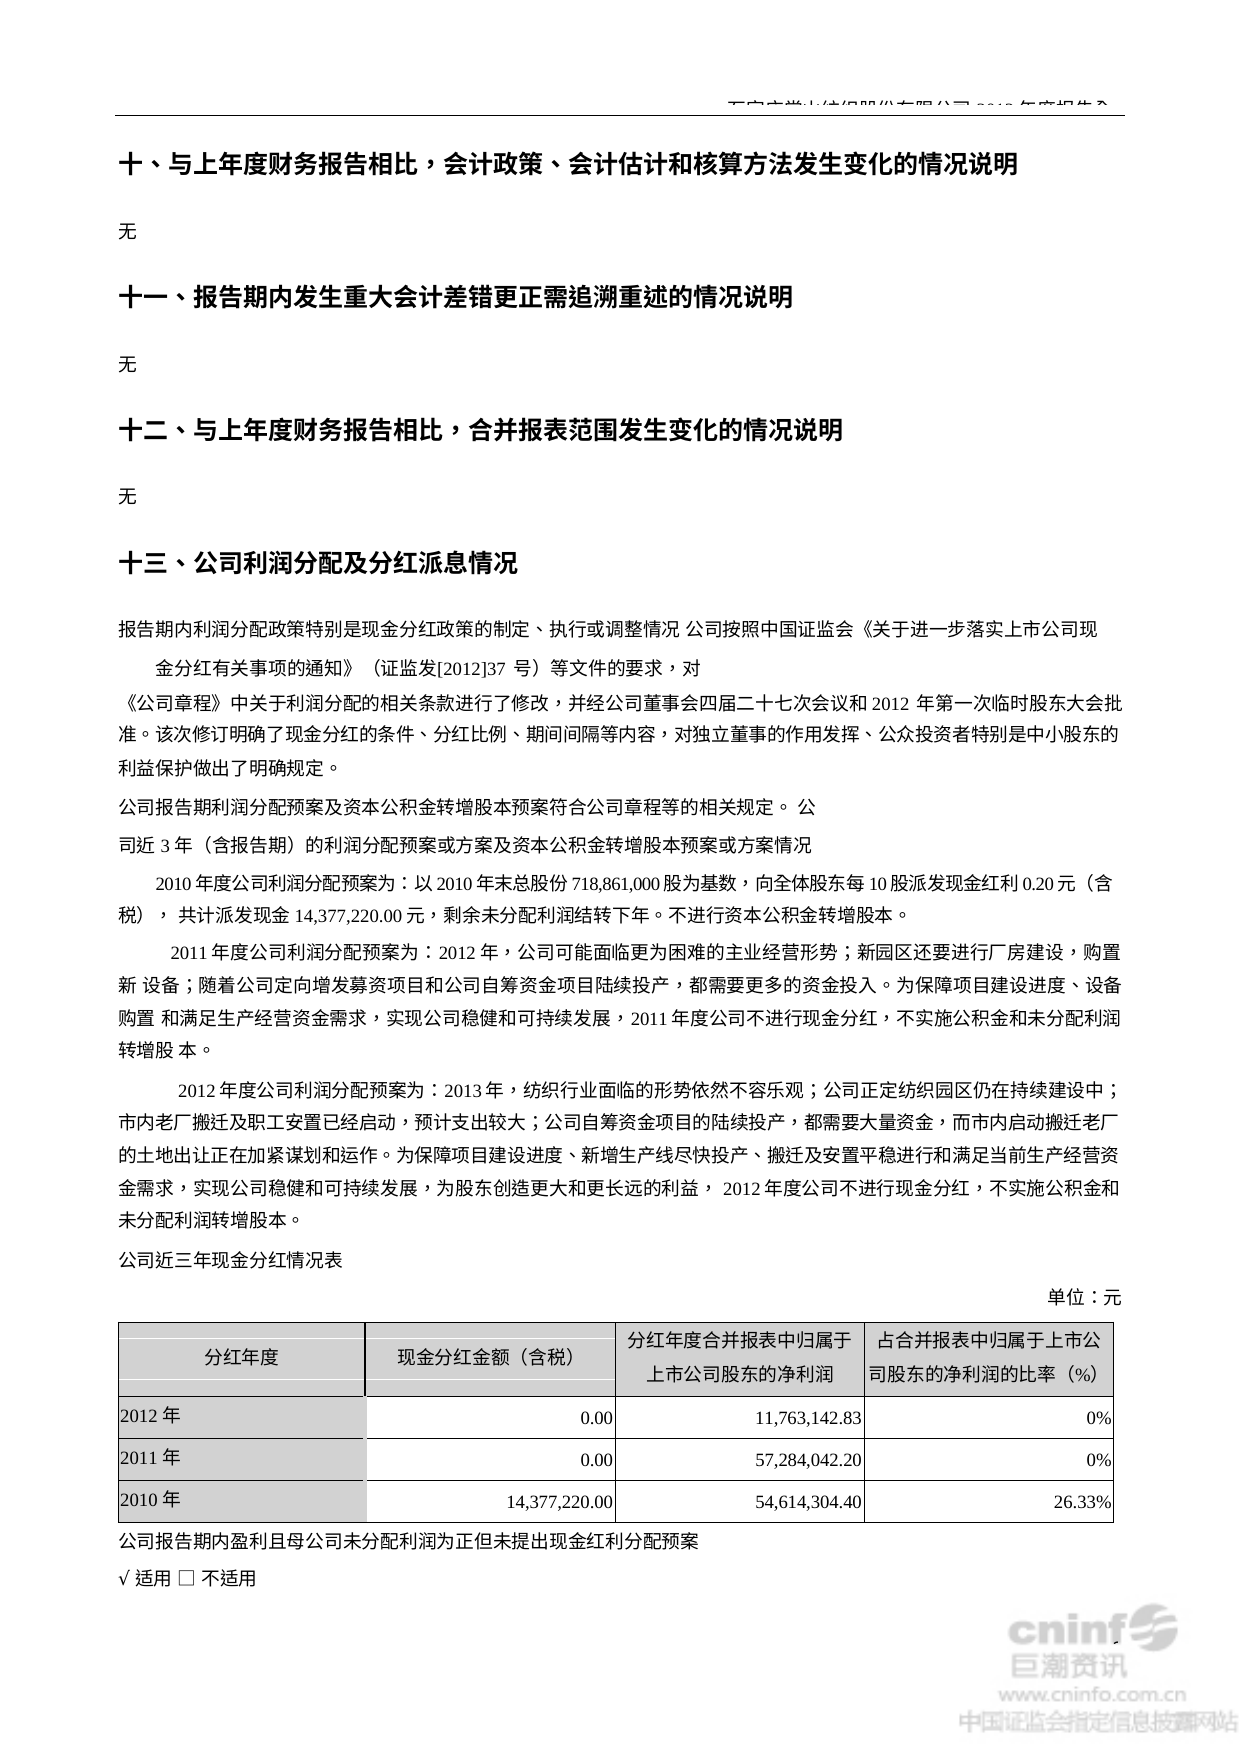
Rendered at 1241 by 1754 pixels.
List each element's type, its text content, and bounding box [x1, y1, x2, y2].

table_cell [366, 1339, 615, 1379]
picture [958, 1593, 1241, 1754]
text 无 [118, 484, 1138, 509]
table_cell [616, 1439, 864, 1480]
text 公司近三年现金分红情况表 [118, 1247, 1138, 1272]
subtitle 十二、与上年度财务报告相比，合并报表范围发生变化的情况说明 [118, 412, 1138, 446]
text 公司报告期利润分配预案及资本公积金转增股本预案符合公司章程等的相关规定。 公司近 3 年（含报告期）的利润分配预案或方案及资本公积金转增股本预案或方案情况 [118, 794, 832, 858]
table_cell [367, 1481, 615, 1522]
text 2010年度公司利润分配预案为：以2010年末总股份718,861,000股为基数，向全体股东每10股派发现金红利0.20元（含税）， 共计派发现金14,377,220.00元，剩余未分配利润结转下年。不进行资本公积金转增股本。 [118, 871, 1138, 928]
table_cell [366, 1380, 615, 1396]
text 2011年度公司利润分配预案为：2012年，公司可能面临更为困难的主业经营形势；新园区还要进行厂房建设，购置新 设备；随着公司定向增发募资项目和公司自筹资金项目陆续投产，都需要更多的资金投入。为保障项目建设进度、设备购置 和满足生产经营资金需求，实现公司稳健和可持续发展，2011年度公司不进行现金分红，不实施公积金和未分配利润转增股 本。 [118, 940, 1122, 1063]
text 2012年度公司利润分配预案为：2013年，纺织行业面临的形势依然不容乐观；公司正定纺织园区仍在持续建设中； 市内老厂搬迁及职工安置已经启动，预计支出较大；公司自筹资金项目的陆续投产，都需要大量资金，而市内启动搬迁老厂 的土地出让正在加紧谋划和运作。为保障项目建设进度、新增生产线尽快投产、搬迁及安置平稳进行和满足当前生产经营资 金需求，实现公司稳健和可持续发展，为股东创造更大和更长远的利益， 2012年度公司不进行现金分红，不实施公积金和 未分配利润转增股本。 [118, 1077, 1123, 1233]
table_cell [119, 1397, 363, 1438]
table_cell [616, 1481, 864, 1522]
text 单位：元 [102, 1284, 1122, 1310]
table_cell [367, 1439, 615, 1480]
text √ 适用 □ 不适用 [118, 1566, 1138, 1591]
text 公司报告期内盈利且母公司未分配利润为正但未提出现金红利分配预案 [118, 1528, 1138, 1553]
text 无 [118, 351, 1138, 376]
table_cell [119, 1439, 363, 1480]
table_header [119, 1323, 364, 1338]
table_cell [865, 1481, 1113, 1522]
subtitle 十、与上年度财务报告相比，会计政策、会计估计和核算方法发生变化的情况说明 [118, 147, 1138, 181]
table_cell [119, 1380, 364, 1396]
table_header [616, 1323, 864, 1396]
text 《公司章程》中关于利润分配的相关条款进行了修改，并经公司董事会四届二十七次会议和2012 年第一次临时股东大会批 [118, 693, 1138, 715]
subtitle 十一、报告期内发生重大会计差错更正需追溯重述的情况说明 [118, 279, 1138, 314]
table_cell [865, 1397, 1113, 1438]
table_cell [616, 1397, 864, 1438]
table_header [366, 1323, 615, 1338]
subtitle 十三、公司利润分配及分红派息情况 [118, 545, 1138, 579]
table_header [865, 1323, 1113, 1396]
text 报告期内利润分配政策特别是现金分红政策的制定、执行或调整情况 公司按照中国证监会《关于进一步落实上市公司现金分红有关事项的通知》（证监发[2012]37 号）等文件的要求，对 [118, 617, 1115, 680]
text 无 [118, 218, 1138, 244]
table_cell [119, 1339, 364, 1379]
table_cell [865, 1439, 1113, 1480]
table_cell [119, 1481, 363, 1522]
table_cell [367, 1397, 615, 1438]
text 准。该次修订明确了现金分红的条件、分红比例、期间间隔等内容，对独立董事的作用发挥、公众投资者特别是中小股东的 利益保护做出了明确规定。 [118, 722, 1138, 781]
